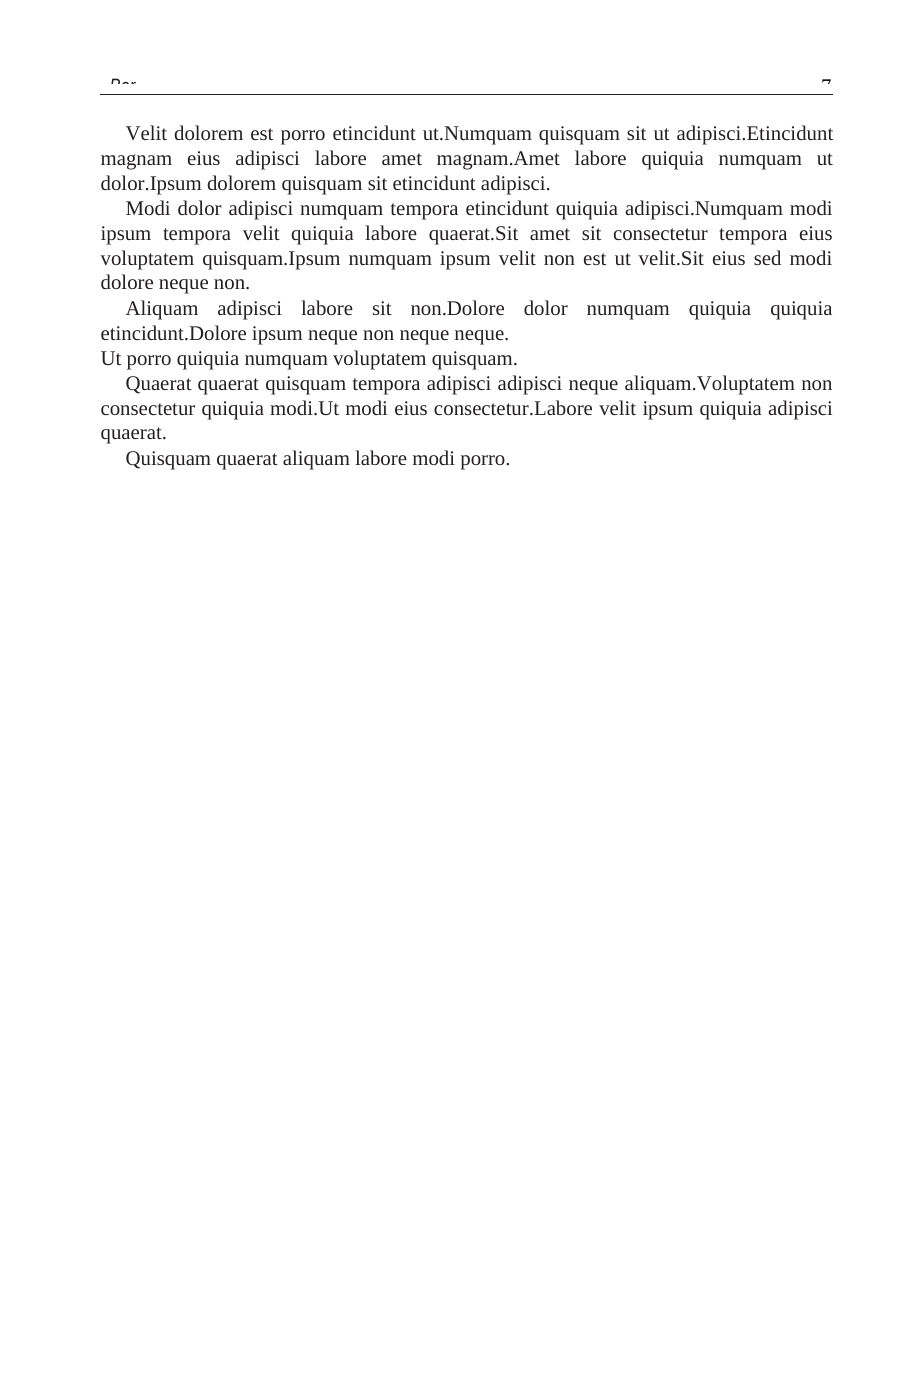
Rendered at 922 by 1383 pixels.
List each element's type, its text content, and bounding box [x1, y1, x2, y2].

text Velit dolorem est porro etincidunt ut.Numquam quisquam sit ut adipisci.Etincidunt magnam eius adipisci labore amet magnam.Amet labore quiquia numquam ut dolor.Ipsum dolorem quisquam sit etincidunt adipisci. [100, 121, 834, 194]
text Quaerat quaerat quisquam tempora adipisci adipisci neque aliquam.Voluptatem non consectetur quiquia modi.Ut modi eius consectetur.Labore velit ipsum quiquia adipisci quaerat. [100, 371, 834, 444]
text Aliquam adipisci labore sit non.Dolore dolor numquam quiquia quiquia etincidunt.Dolore ipsum neque non neque neque. [100, 296, 834, 344]
text Modi dolor adipisci numquam tempora etincidunt quiquia adipisci.Numquam modi ipsum tempora velit quiquia labore quaerat.Sit amet sit consectetur tempora eius voluptatem quisquam.Ipsum numquam ipsum velit non est ut velit.Sit eius sed modi dolore neque non. [100, 196, 834, 294]
text Ut porro quiquia numquam voluptatem quisquam. [100, 346, 833, 370]
text Quisquam quaerat aliquam labore modi porro. [100, 446, 834, 470]
